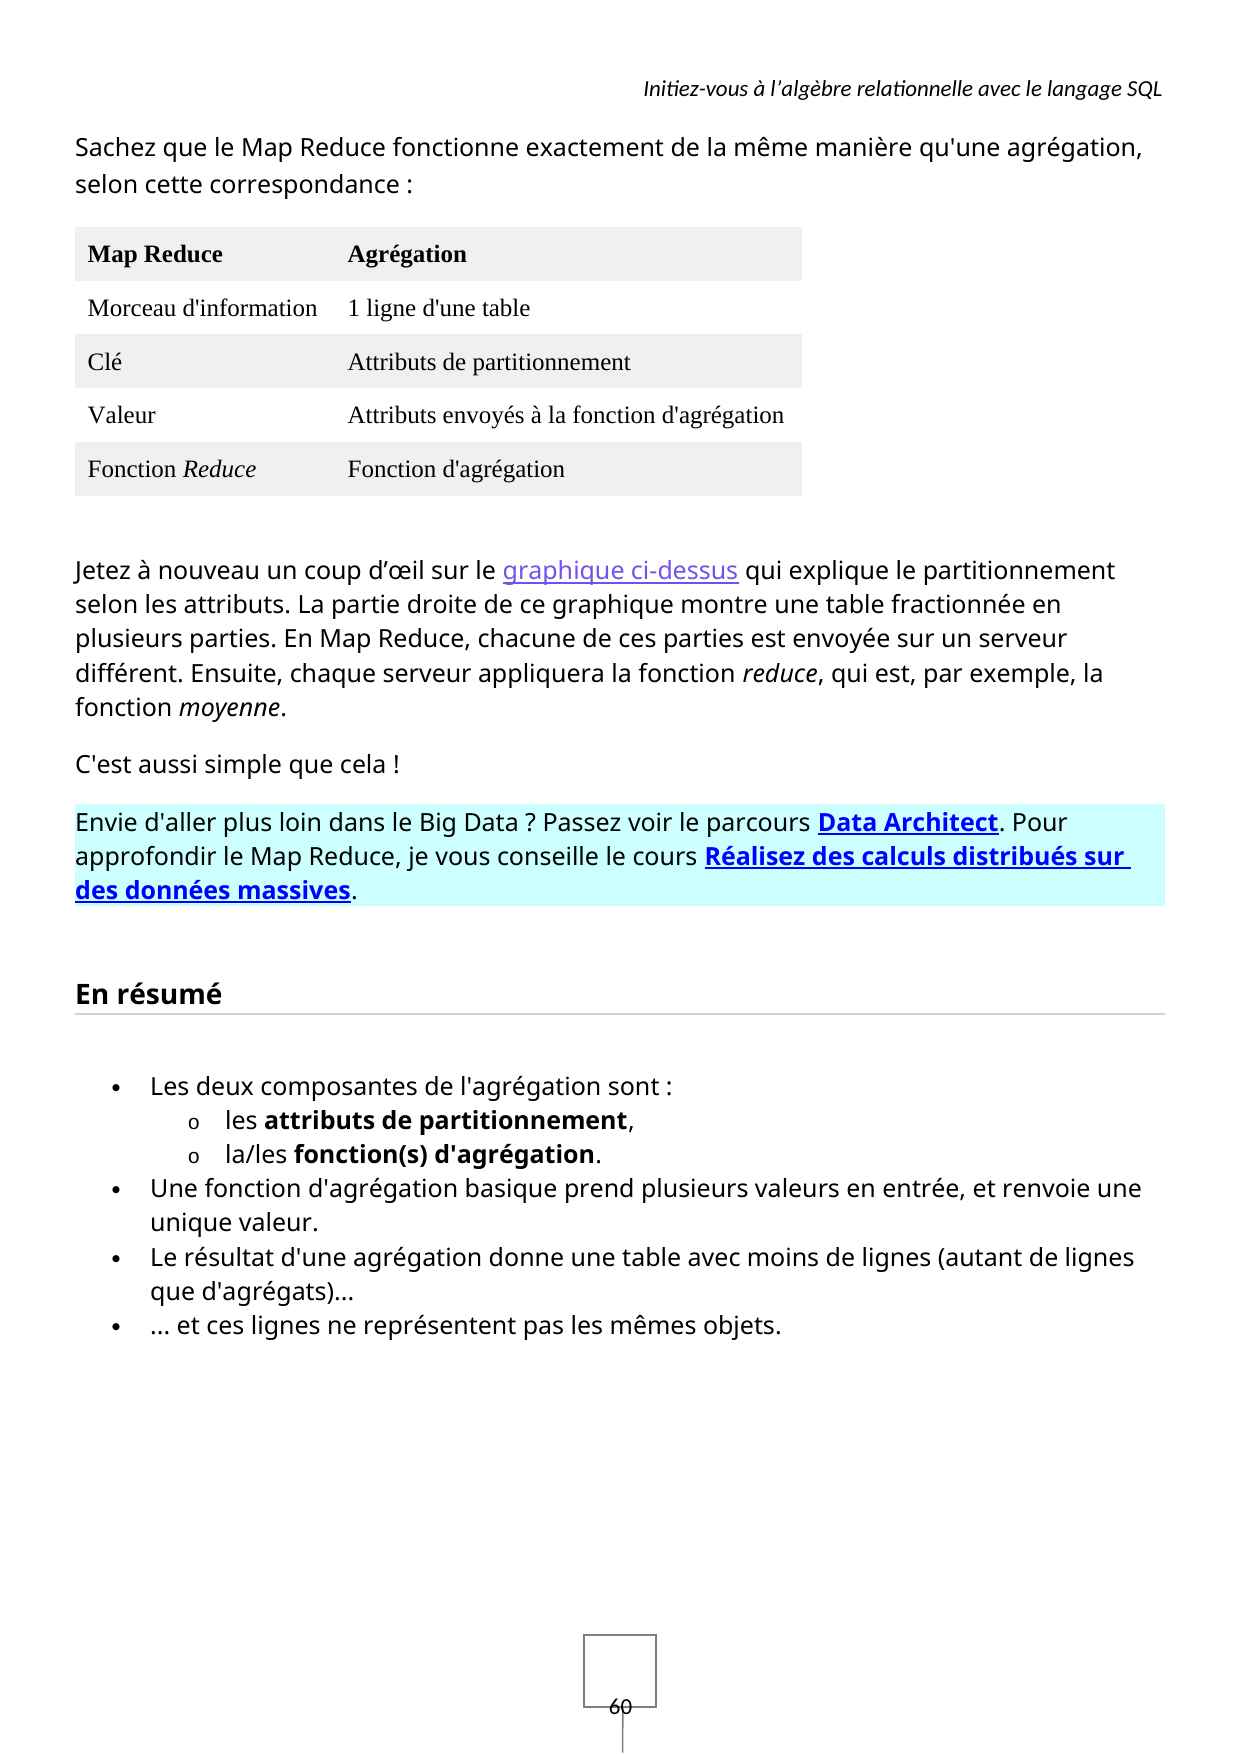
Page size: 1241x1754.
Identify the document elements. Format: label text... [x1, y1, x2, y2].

text C'est aussi simple que cela ! [75, 747, 1165, 781]
list Une fonction d'agrégation basique prend plusieurs valeurs en entrée, et renvoie une unique valeur. [112, 1171, 1165, 1239]
table_header Map Reduce [75, 227, 335, 281]
list la/les fonction(s) d'agrégation. [187, 1137, 1165, 1171]
text Jetez à nouveau un coup d’œil sur le graphique ci-dessus qui explique le partitionnement selon les attributs. La partie droite de ce graphique montre une table fractionnée en plusieurs parties. En Map Reduce, chacune de ces parties est envoyée sur un serveur différent. Ensuite, chaque serveur appliquera la fonction reduce, qui est, par exemple, la fonction moyenne. [75, 553, 1165, 723]
table_cell Fonction d'agrégation [335, 442, 802, 496]
text Envie d'aller plus loin dans le Big Data ? Passez voir le parcours Data Architect. Pour approfondir le Map Reduce, je vous conseille le cours Réalisez des calculs distribués sur des données massives. [75, 804, 1165, 906]
table_cell 1 ligne d'une table [335, 281, 802, 334]
table_cell Valeur [75, 388, 335, 442]
text Sachez que le Map Reduce fonctionne exactement de la même manière qu'une agrégation, selon cette correspondance : [75, 130, 1165, 201]
table_cell Clé [75, 334, 335, 388]
table_cell Attributs de partitionnement [335, 334, 802, 388]
subtitle En résumé [75, 974, 1165, 1013]
list ... et ces lignes ne représentent pas les mêmes objets. [112, 1307, 1165, 1341]
list les attributs de partitionnement, [187, 1103, 1165, 1137]
table_cell Fonction Reduce [75, 442, 335, 496]
list Les deux composantes de l'agrégation sont : [112, 1069, 1165, 1103]
table_cell Attributs envoyés à la fonction d'agrégation [335, 388, 802, 442]
list Le résultat d'une agrégation donne une table avec moins de lignes (autant de lignes que d'agrégats)... [112, 1239, 1165, 1307]
table_cell Morceau d'information [75, 281, 335, 334]
table_header Agrégation [335, 227, 802, 281]
